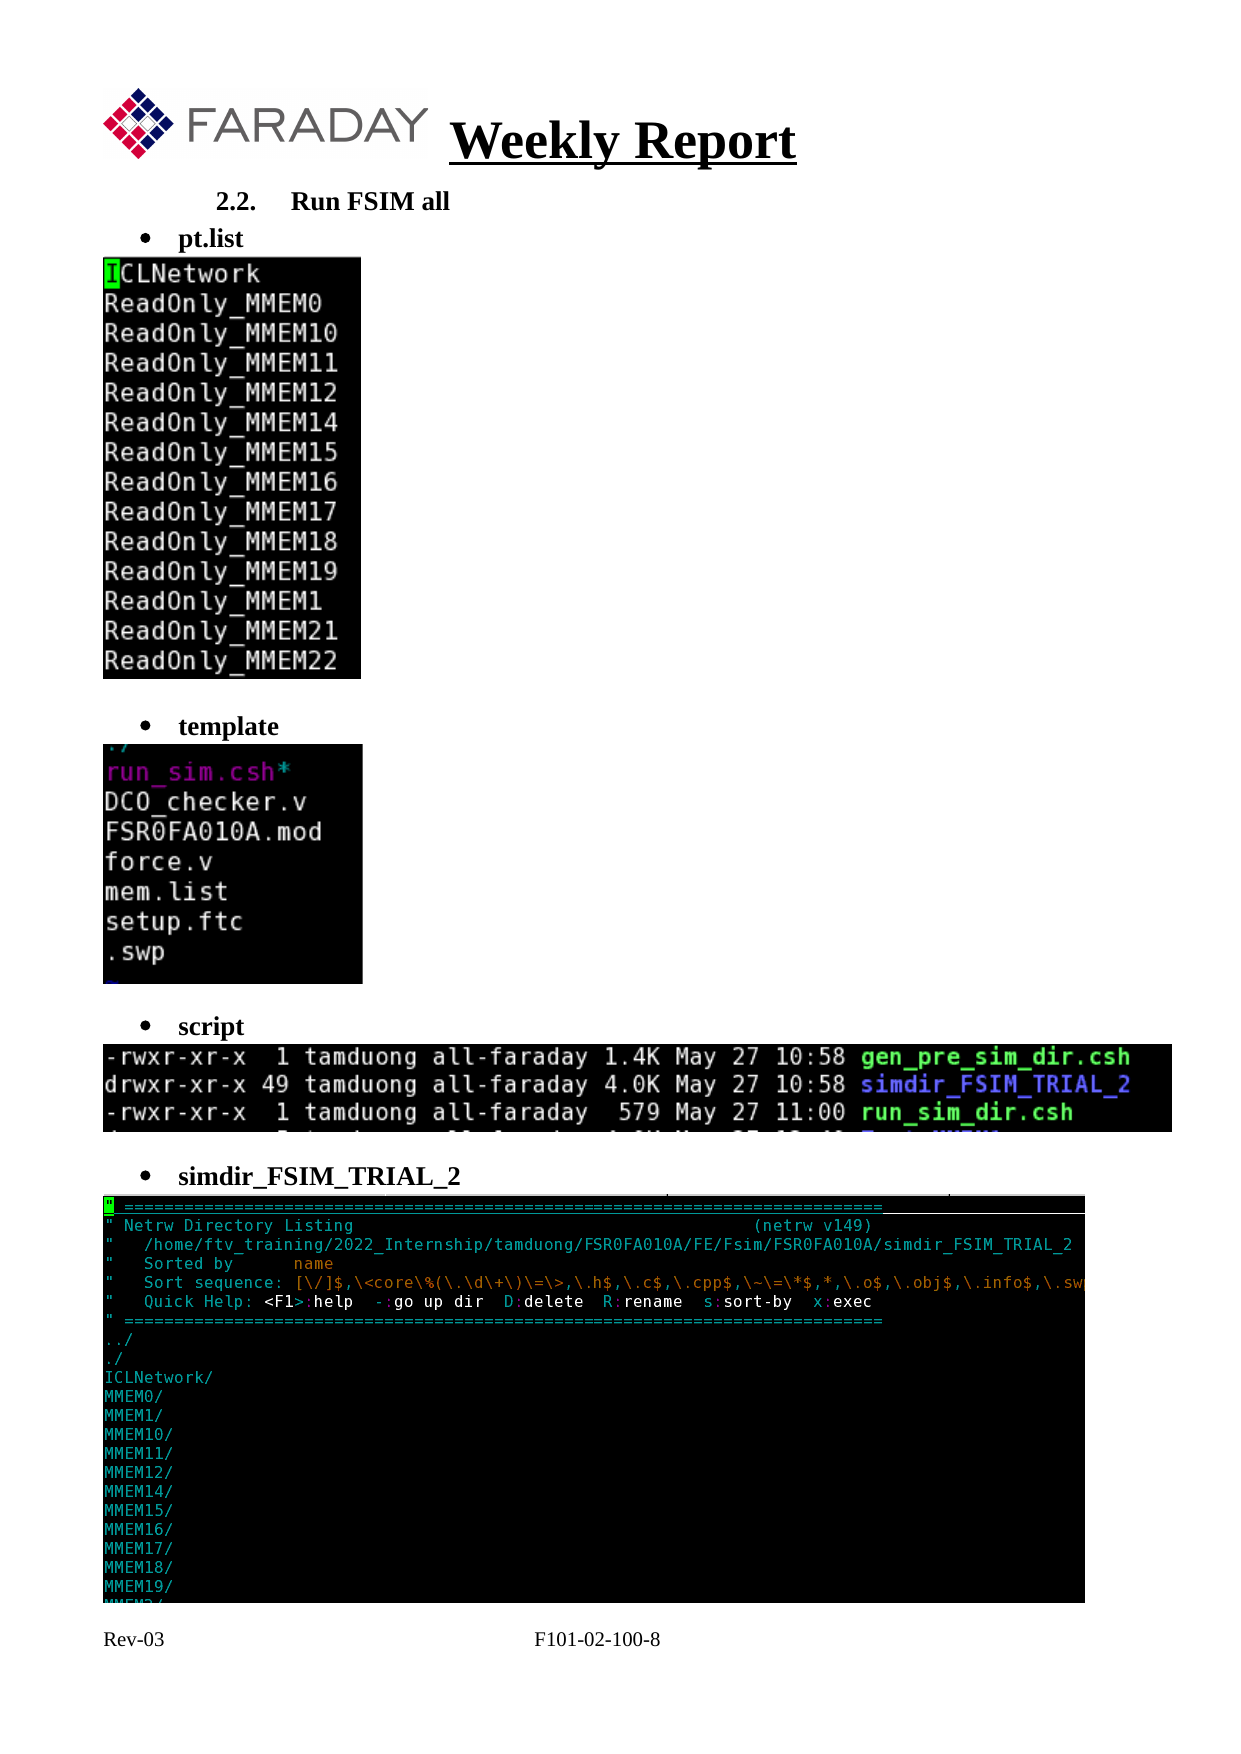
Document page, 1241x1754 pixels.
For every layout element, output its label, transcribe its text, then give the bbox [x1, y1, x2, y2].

picture [103, 1194, 1085, 1603]
list Run FSIM all [216, 182, 1172, 219]
picture [103, 744, 363, 984]
picture [103, 88, 429, 159]
list script [141, 1007, 1172, 1044]
list simdir_FSIM_TRIAL_2 [141, 1157, 1172, 1194]
list pt.list [141, 219, 1172, 257]
list template [141, 707, 1172, 744]
picture [103, 1044, 1172, 1132]
picture [103, 256, 361, 679]
